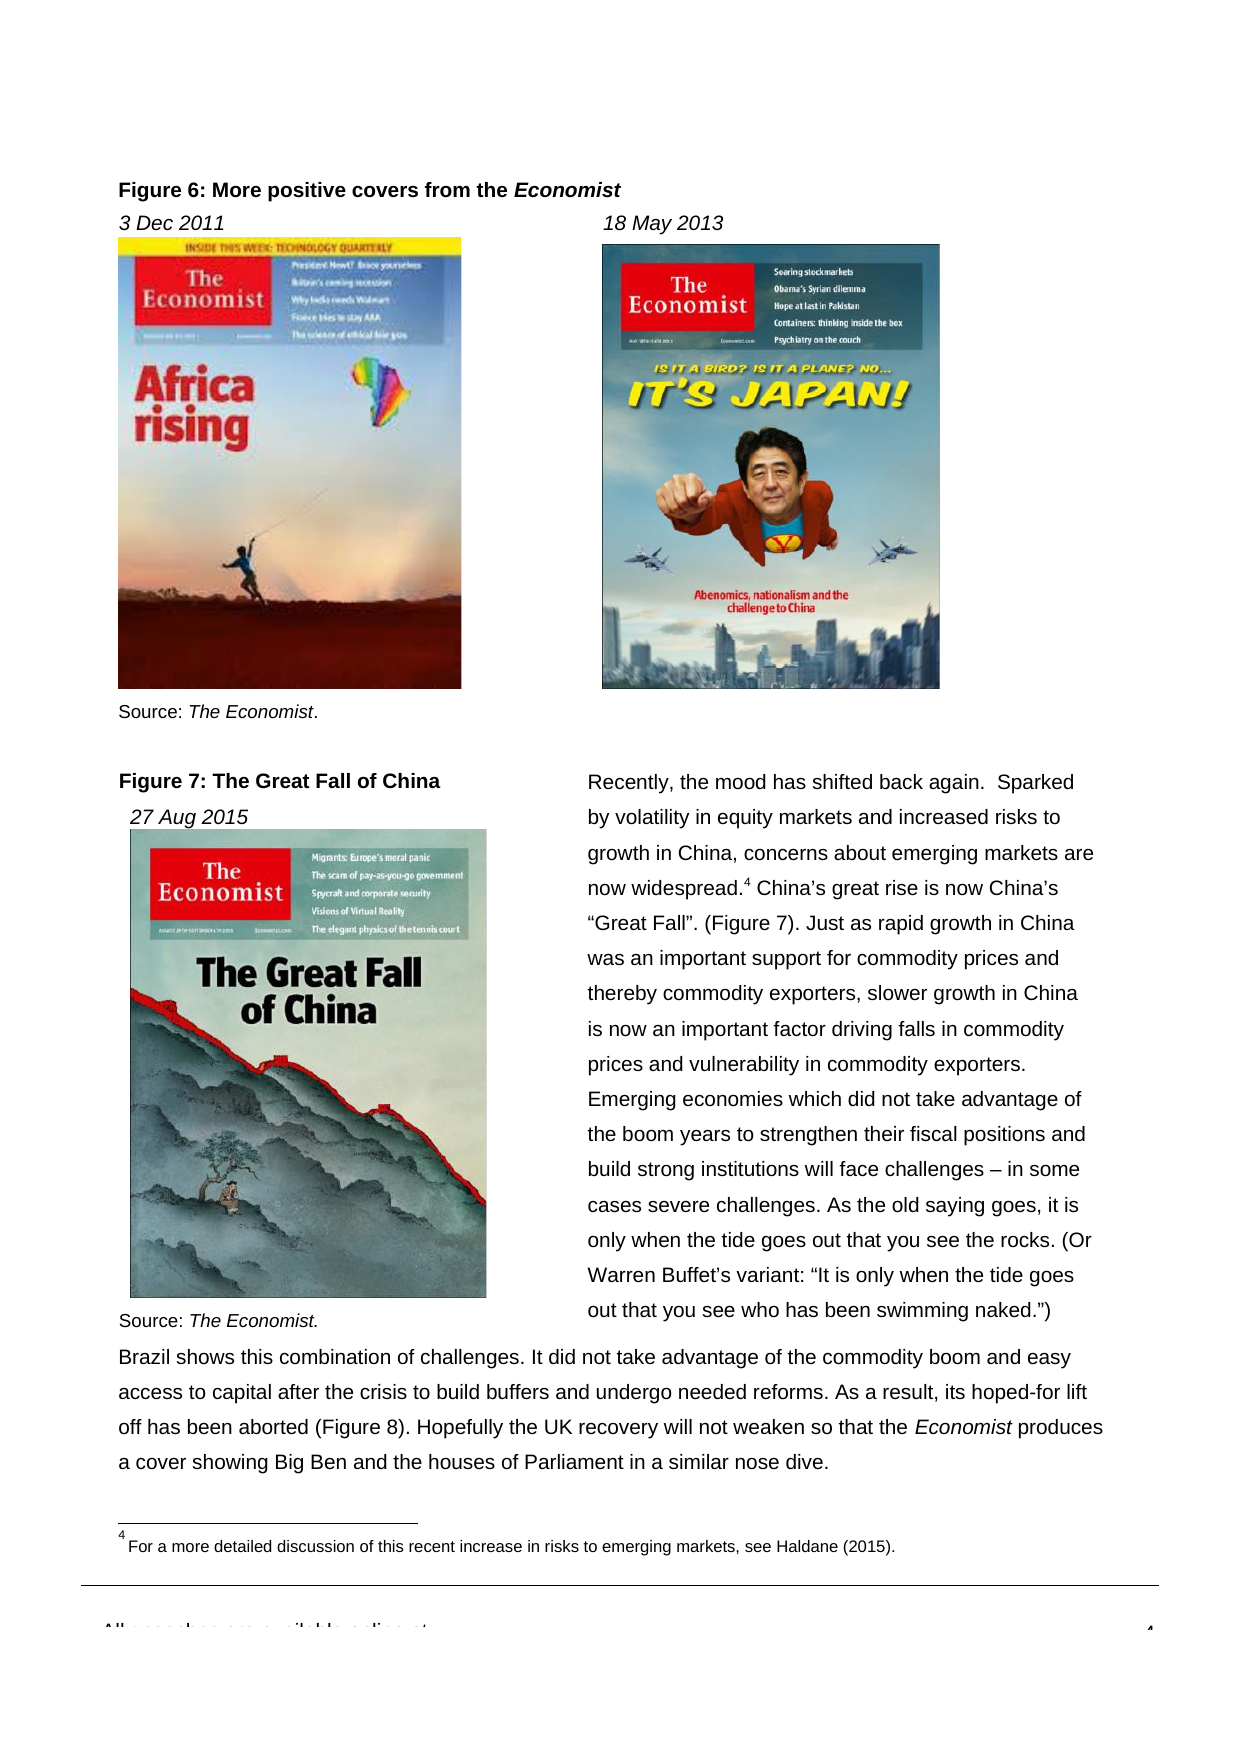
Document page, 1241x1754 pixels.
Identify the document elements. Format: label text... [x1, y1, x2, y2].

picture [130, 829, 487, 1298]
text Source: The Economist. [118, 701, 1153, 722]
picture [118, 237, 462, 689]
subtitle Figure 6: More positive covers from the Economist [118, 178, 1153, 202]
table_header 3 Dec 2011 [98, 214, 414, 237]
picture [602, 244, 940, 689]
table_header 18 May 2013 [414, 214, 744, 237]
text 4 For a more detailed discussion of this recent increase in risks to emerging markets, see Haldane (2015). [118, 1521, 1153, 1556]
table_header Figure 7: The Great Fall of China 27 Aug 2015 Source: The Economist. [98, 770, 514, 1333]
table_header Recently, the mood has shifted back again. Sparked by volatility in equity markets and increased risks to growth in China, concerns about emerging markets are now widespread.4 China’s great rise is now China’s “Great Fall”. (Figure 7). Just as rapid growth in China was an important support for commodity prices and thereby commodity exporters, slower growth in China is now an important factor driving falls in commodity prices and vulnerability in commodity exporters. Emerging economies which did not take advantage of the boom years to strengthen their fiscal positions and build strong institutions will face challenges – in some cases severe challenges. As the old saying goes, it is only when the tide goes out that you see the rocks. (Or Warren Buffet’s variant: “It is only when the tide goes out that you see who has been swimming naked.”) [514, 770, 1120, 1333]
text Brazil shows this combination of challenges. It did not take advantage of the commodity boom and easy access to capital after the crisis to build buffers and undergo needed reforms. As a result, its hoped-for lift off has been aborted (Figure 8). Hopefully the UK recovery will not weaken so that the Economist produces a cover showing Big Ben and the houses of Parliament in a similar nose dive. [118, 1344, 1109, 1474]
